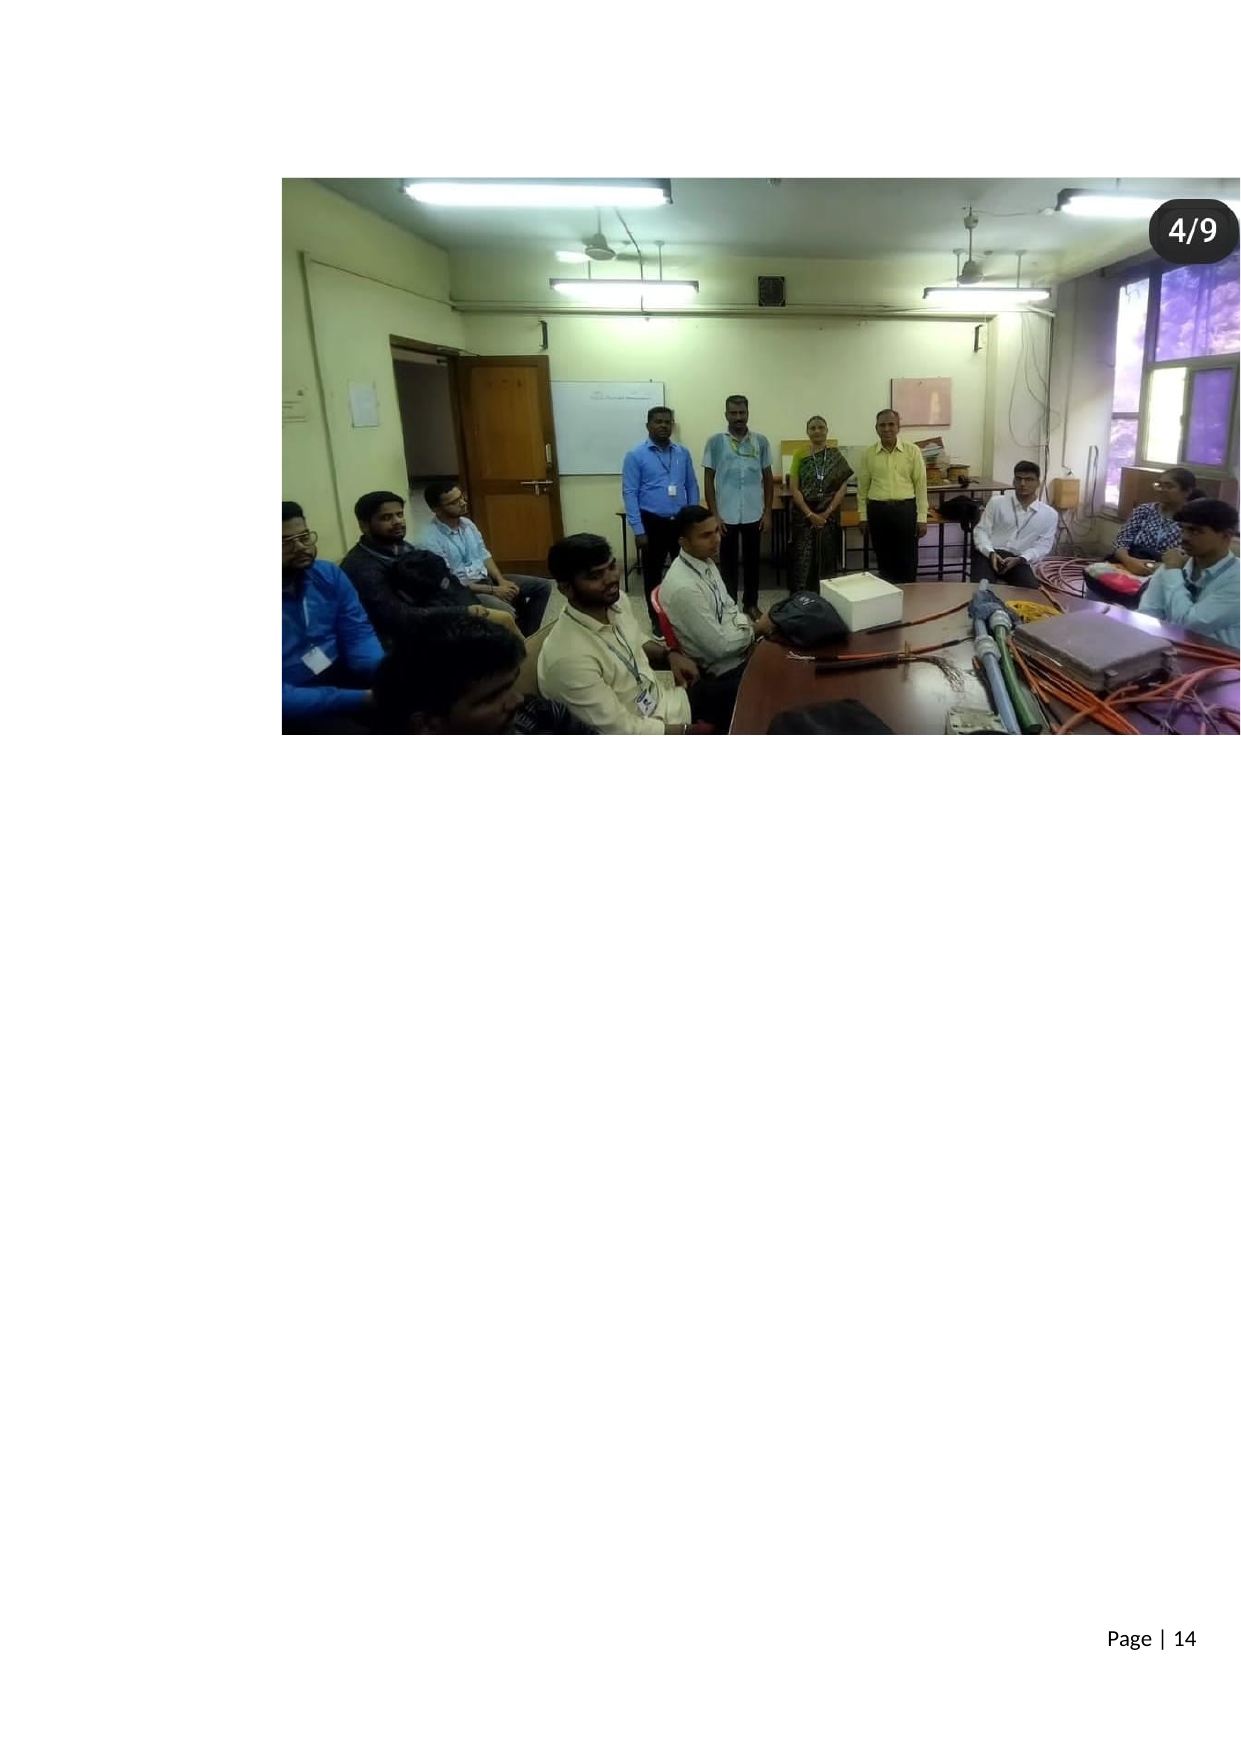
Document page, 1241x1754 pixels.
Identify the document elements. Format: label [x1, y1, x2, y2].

picture [281, 177, 1241, 736]
